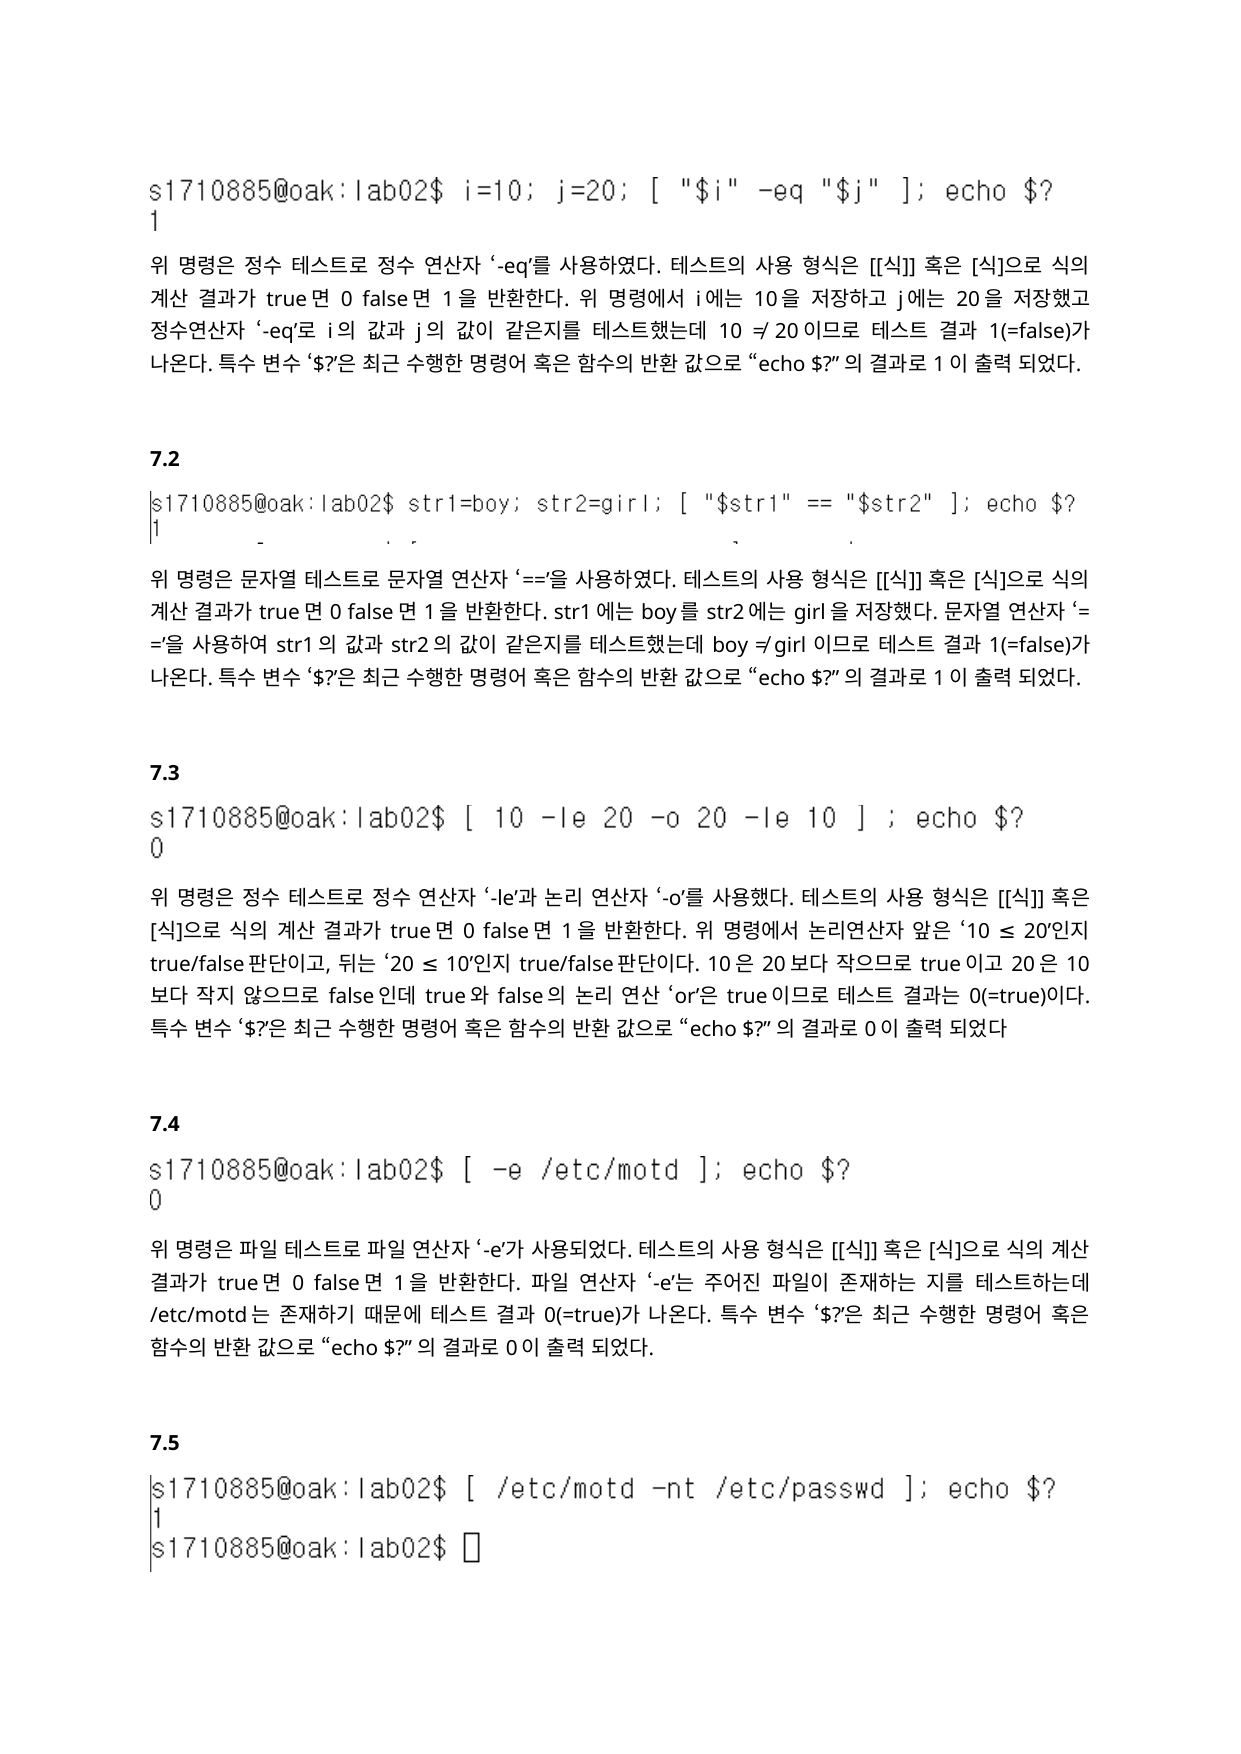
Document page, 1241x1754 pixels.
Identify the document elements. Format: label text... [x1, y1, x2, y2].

text 7.5 [150, 1428, 1090, 1456]
picture [150, 177, 1066, 231]
text 위 명령은 파일 테스트로 파일 연산자 ‘-e’가 사용되었다. 테스트의 사용 형식은 [[식]] 혹은 [식]으로 식의 계산 결과가 true면 0 false면 1을 반환한다. 파일 연산자 ‘-e’는 주어진 파일이 존재하는 지를 테스트하는데 /etc/motd는 존재하기 때문에 테스트 결과 0(=true)가 나온다. 특수 변수 ‘$?’은 최근 수행한 명령어 혹은 함수의 반환 값으로 “echo $?” 의 결과로 0이 출력 되었다. [150, 1233, 1090, 1361]
text 위 명령은 정수 테스트로 정수 연산자 ‘-le’과 논리 연산자 ‘-o’를 사용했다. 테스트의 사용 형식은 [[식]] 혹은 [식]으로 식의 계산 결과가 true면 0 false면 1을 반환한다. 위 명령에서 논리연산자 앞은 ‘10 ≤ 20’인지 true/false판단이고, 뒤는 ‘20 ≤ 10’인지 true/false판단이다. 10은 20보다 작으므로 true이고 20은 10보다 작지 않으므로 false인데 true와 false의 논리 연산 ‘or’은 true이므로 테스트 결과는 0(=true)이다. 특수 변수 ‘$?’은 최근 수행한 명령어 혹은 함수의 반환 값으로 “echo $?” 의 결과로 0이 출력 되었다 [150, 882, 1090, 1043]
text 위 명령은 문자열 테스트로 문자열 연산자 ‘==’을 사용하였다. 테스트의 사용 형식은 [[식]] 혹은 [식]으로 식의 계산 결과가 true면 0 false면 1을 반환한다. str1에는 boy를 str2에는 girl을 저장했다. 문자열 연산자 ‘==’을 사용하여 str1의 값과 str2의 값이 같은지를 테스트했는데 boy ≠ girl 이므로 테스트 결과 1(=false)가 나온다. 특수 변수 ‘$?’은 최근 수행한 명령어 혹은 함수의 반환 값으로 “echo $?” 의 결과로 1이 출력 되었다. [150, 563, 1090, 691]
text 위 명령은 정수 테스트로 정수 연산자 ‘-eq’를 사용하였다. 테스트의 사용 형식은 [[식]] 혹은 [식]으로 식의 계산 결과가 true면 0 false면 1을 반환한다. 위 명령에서 i에는 10을 저장하고 j에는 20을 저장했고 정수연산자 ‘-eq’로 i의 값과 j의 값이 같은지를 테스트했는데 10 ≠ 20이므로 테스트 결과 1(=false)가 나온다. 특수 변수 ‘$?’은 최근 수행한 명령어 혹은 함수의 반환 값으로 “echo $?” 의 결과로 1이 출력 되었다. [150, 249, 1090, 378]
text 7.2 [150, 444, 1090, 472]
picture [150, 491, 1091, 544]
text 7.3 [150, 758, 1090, 786]
picture [150, 1156, 882, 1215]
text 7.4 [150, 1109, 1090, 1137]
picture [150, 1475, 1083, 1572]
picture [150, 805, 1043, 863]
